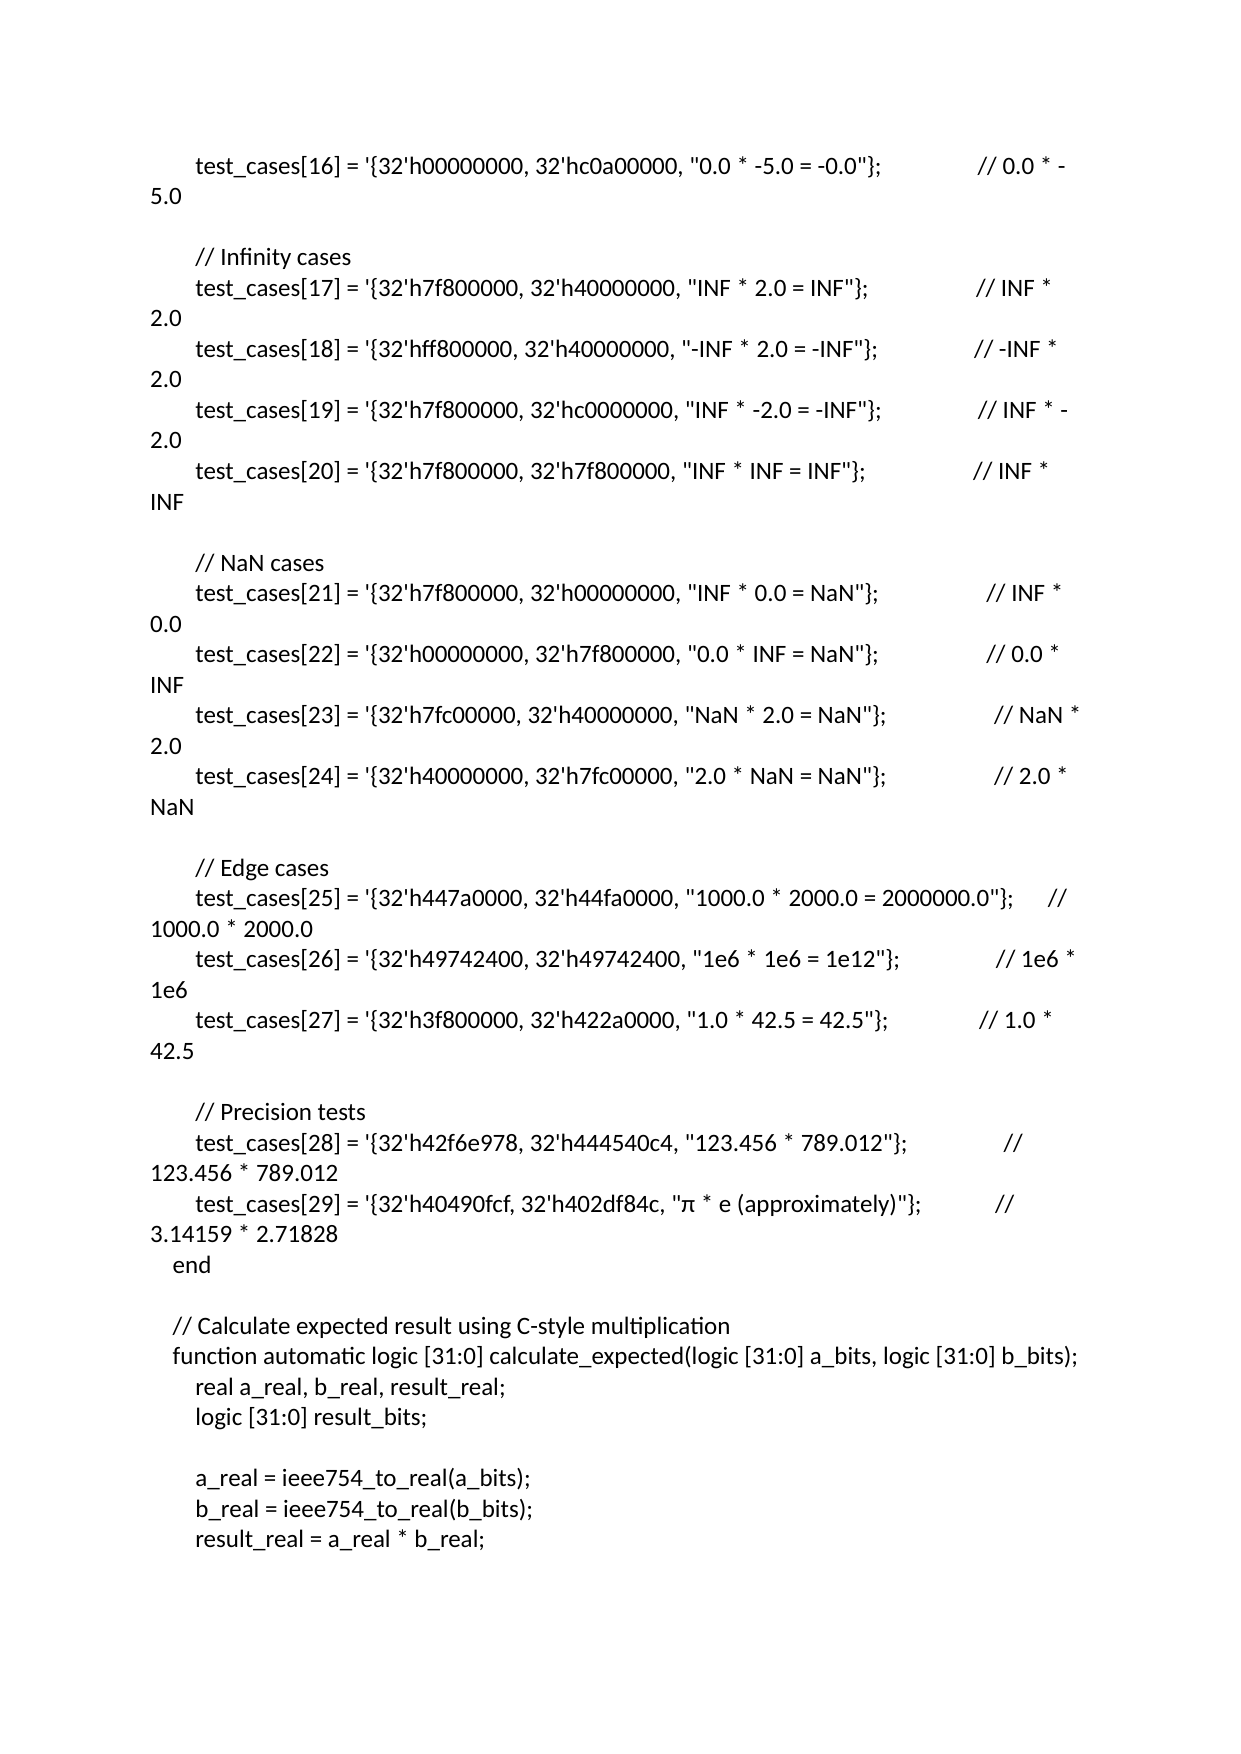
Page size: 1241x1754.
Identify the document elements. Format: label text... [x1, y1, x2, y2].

text test_cases[26] = '{32'h49742400, 32'h49742400, "1e6 * 1e6 = 1e12"}; // 1e6 * 1e6 [150, 943, 1090, 1004]
text function automatic logic [31:0] calculate_expected(logic [31:0] a_bits, logic [31:0] b_bits); [150, 1340, 1090, 1371]
text test_cases[27] = '{32'h3f800000, 32'h422a0000, "1.0 * 42.5 = 42.5"}; // 1.0 * 42.5 [150, 1004, 1090, 1066]
text // Calculate expected result using C-style multiplication [150, 1310, 1090, 1340]
text test_cases[21] = '{32'h7f800000, 32'h00000000, "INF * 0.0 = NaN"}; // INF * 0.0 [150, 577, 1090, 638]
text test_cases[23] = '{32'h7fc00000, 32'h40000000, "NaN * 2.0 = NaN"}; // NaN * 2.0 [150, 699, 1090, 760]
text test_cases[19] = '{32'h7f800000, 32'hc0000000, "INF * -2.0 = -INF"}; // INF * -2.0 [150, 394, 1090, 455]
text test_cases[25] = '{32'h447a0000, 32'h44fa0000, "1000.0 * 2000.0 = 2000000.0"}; // 1000.0 * 2000.0 [150, 882, 1090, 943]
text logic [31:0] result_bits; [150, 1401, 1090, 1432]
text test_cases[28] = '{32'h42f6e978, 32'h444540c4, "123.456 * 789.012"}; // 123.456 * 789.012 [150, 1127, 1090, 1188]
text // Edge cases [150, 852, 1090, 882]
text // Precision tests [150, 1096, 1090, 1127]
text test_cases[22] = '{32'h00000000, 32'h7f800000, "0.0 * INF = NaN"}; // 0.0 * INF [150, 638, 1090, 699]
text test_cases[24] = '{32'h40000000, 32'h7fc00000, "2.0 * NaN = NaN"}; // 2.0 * NaN [150, 760, 1090, 821]
text a_real = ieee754_to_real(a_bits); [150, 1462, 1090, 1493]
text real a_real, b_real, result_real; [150, 1371, 1090, 1401]
text test_cases[17] = '{32'h7f800000, 32'h40000000, "INF * 2.0 = INF"}; // INF * 2.0 [150, 272, 1090, 333]
text b_real = ieee754_to_real(b_bits); [150, 1493, 1090, 1523]
text // NaN cases [150, 547, 1090, 577]
text test_cases[18] = '{32'hff800000, 32'h40000000, "-INF * 2.0 = -INF"}; // -INF * 2.0 [150, 333, 1090, 394]
text result_real = a_real * b_real; [150, 1523, 1090, 1554]
text test_cases[20] = '{32'h7f800000, 32'h7f800000, "INF * INF = INF"}; // INF * INF [150, 455, 1090, 516]
text end [150, 1249, 1090, 1279]
text test_cases[16] = '{32'h00000000, 32'hc0a00000, "0.0 * -5.0 = -0.0"}; // 0.0 * -5.0 [150, 150, 1090, 211]
text // Infinity cases [150, 242, 1090, 272]
text test_cases[29] = '{32'h40490fcf, 32'h402df84c, "π * e (approximately)"}; // 3.14159 * 2.71828 [150, 1188, 1090, 1249]
